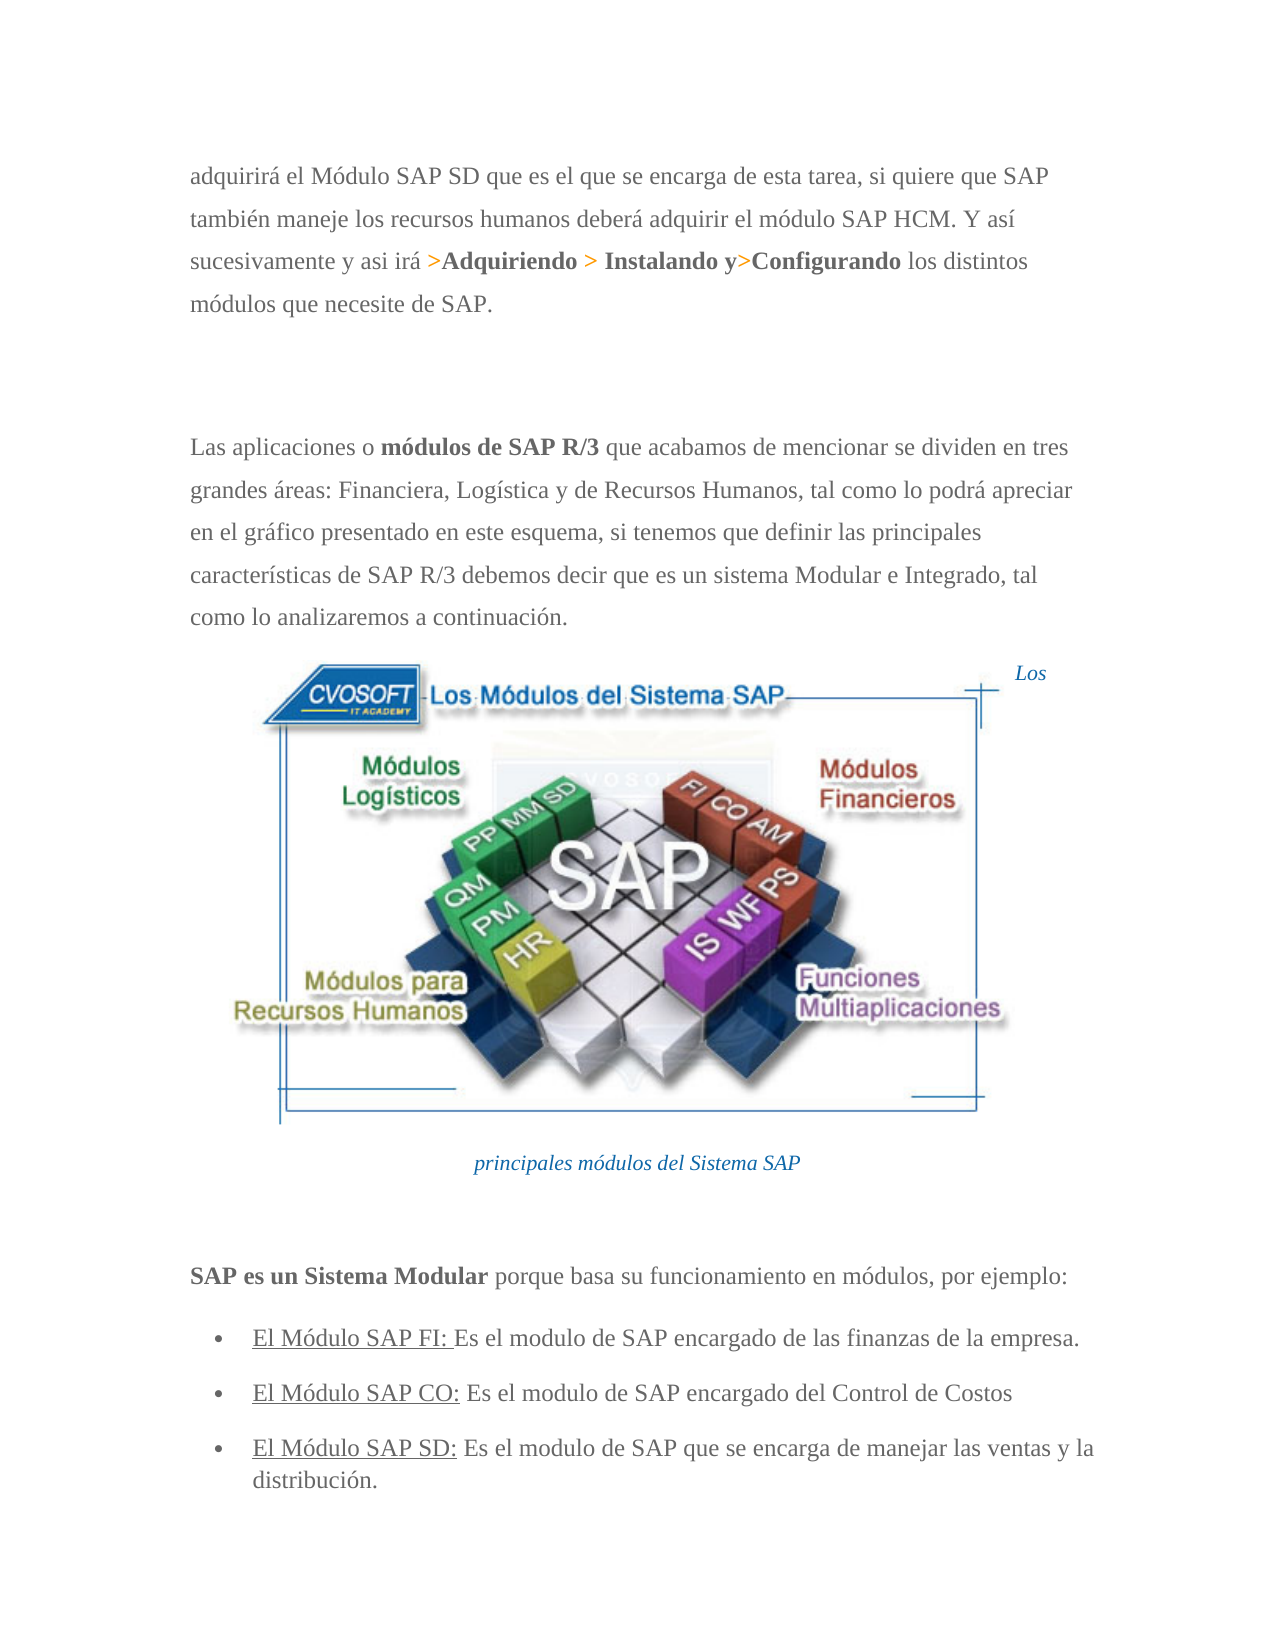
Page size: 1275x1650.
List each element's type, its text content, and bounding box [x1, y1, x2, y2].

list El Módulo SAP SD: Es el modulo de SAP que se encarga de manejar las ventas y la distribución. [215, 1429, 1098, 1494]
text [190, 148, 1085, 318]
picture [228, 660, 1015, 1134]
list El Módulo SAP FI: Es el modulo de SAP encargado de las finanzas de la empresa. [215, 1319, 1098, 1351]
text SAP es un Sistema Modular porque basa su funcionamiento en módulos, por ejemplo: [190, 1205, 1085, 1290]
text Las aplicaciones o módulos de SAP R/3 que acabamos de mencionar se dividen en tres grandes áreas: Financiera, Logística y de Recursos Humanos, tal como lo podrá apreciar en el gráfico presentado en este esquema, si tenemos que definir las principales características de SAP R/3 debemos decir que es un sistema Modular e Integrado, tal como lo analizaremos a continuación. [190, 418, 1085, 631]
list El Módulo SAP CO: Es el modulo de SAP encargado del Control de Costos [215, 1374, 1098, 1406]
